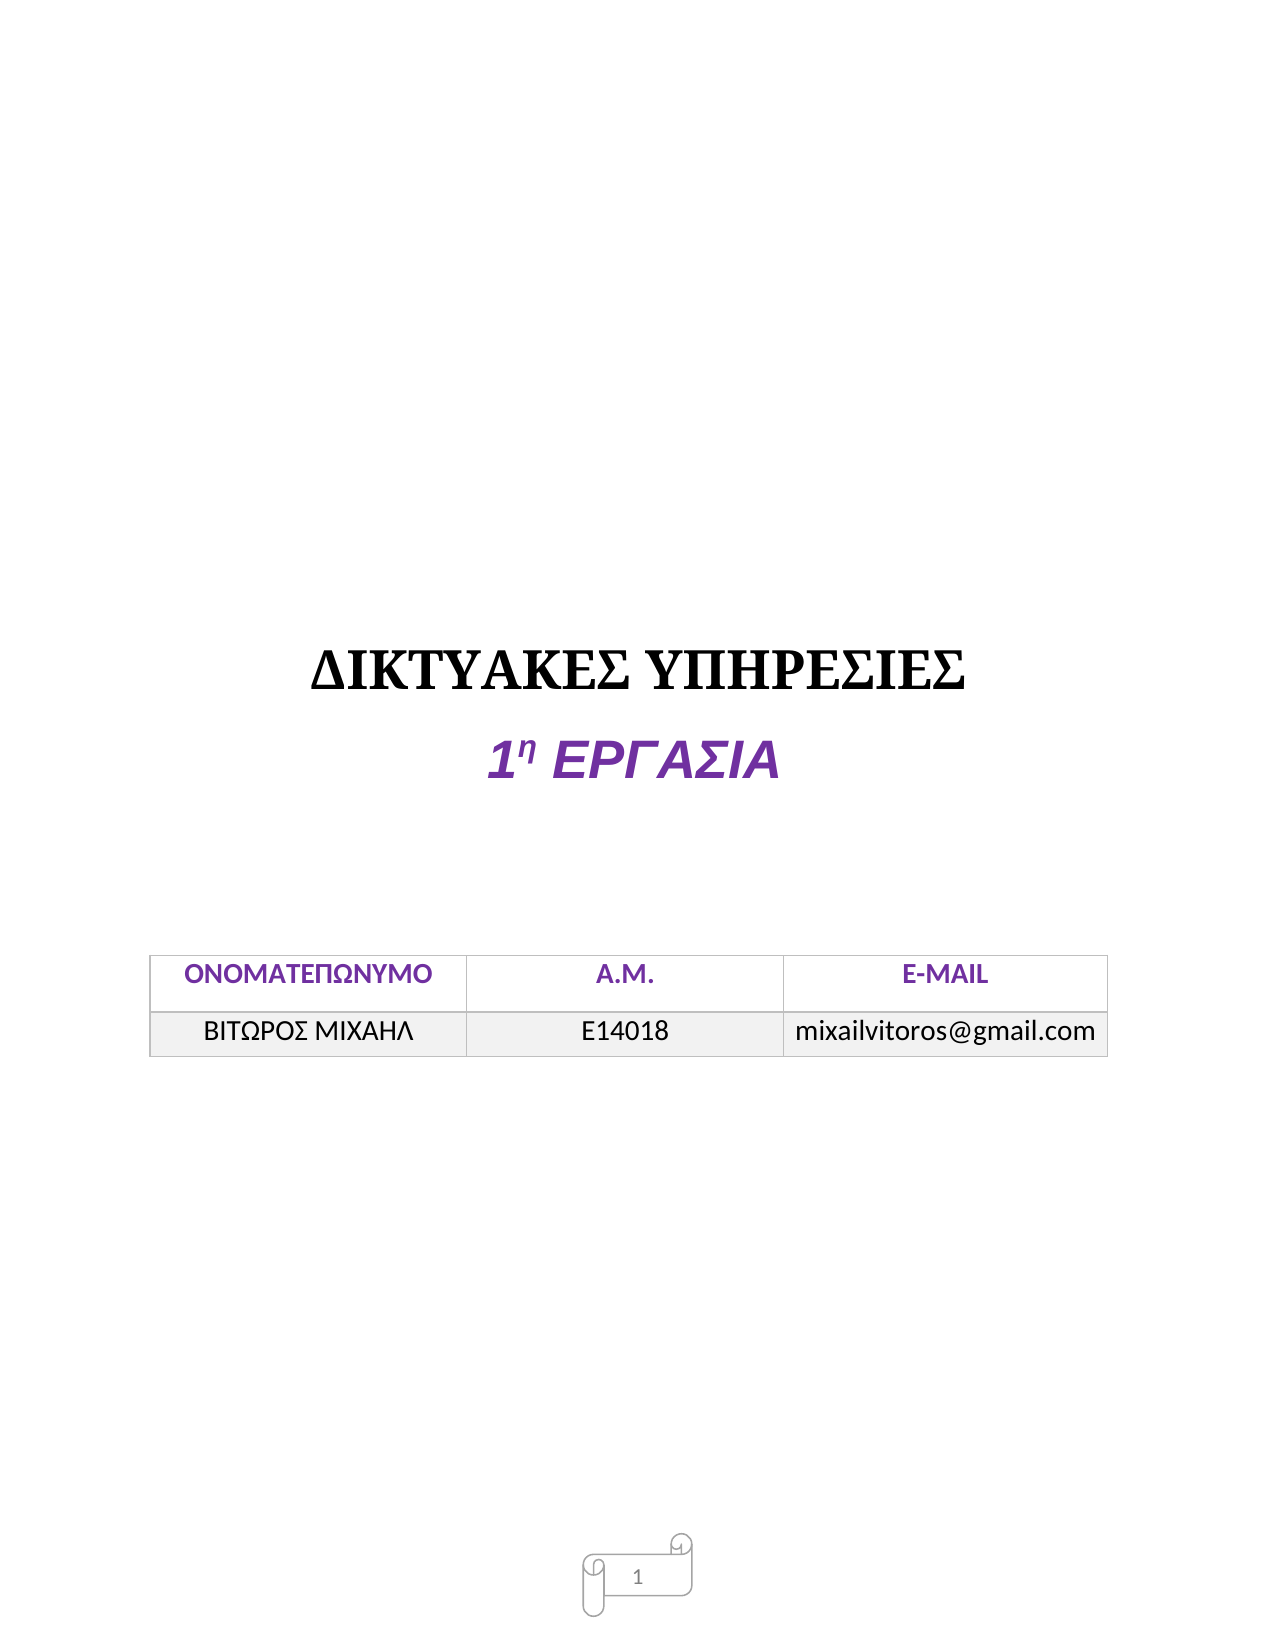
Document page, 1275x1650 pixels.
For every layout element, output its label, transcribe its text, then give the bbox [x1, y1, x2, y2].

text 1η ΕΡΓΑΣΙΑ [150, 727, 1125, 790]
table_header ΟΝΟΜΑΤΕΠΩΝΥΜΟ [151, 956, 466, 1011]
table_header E-MAIL [784, 956, 1107, 1011]
table_cell Ε14018 [467, 1013, 783, 1056]
text ΔΙΚΤΥΑΚΕΣ ΥΠΗΡΕΣΙΕΣ [150, 631, 1125, 705]
table_cell mixailvitoros@gmail.com [784, 1013, 1107, 1056]
table_cell ΒΙΤΩΡΟΣ ΜΙΧΑΗΛ [151, 1013, 466, 1056]
table_header Α.Μ. [467, 956, 783, 1011]
